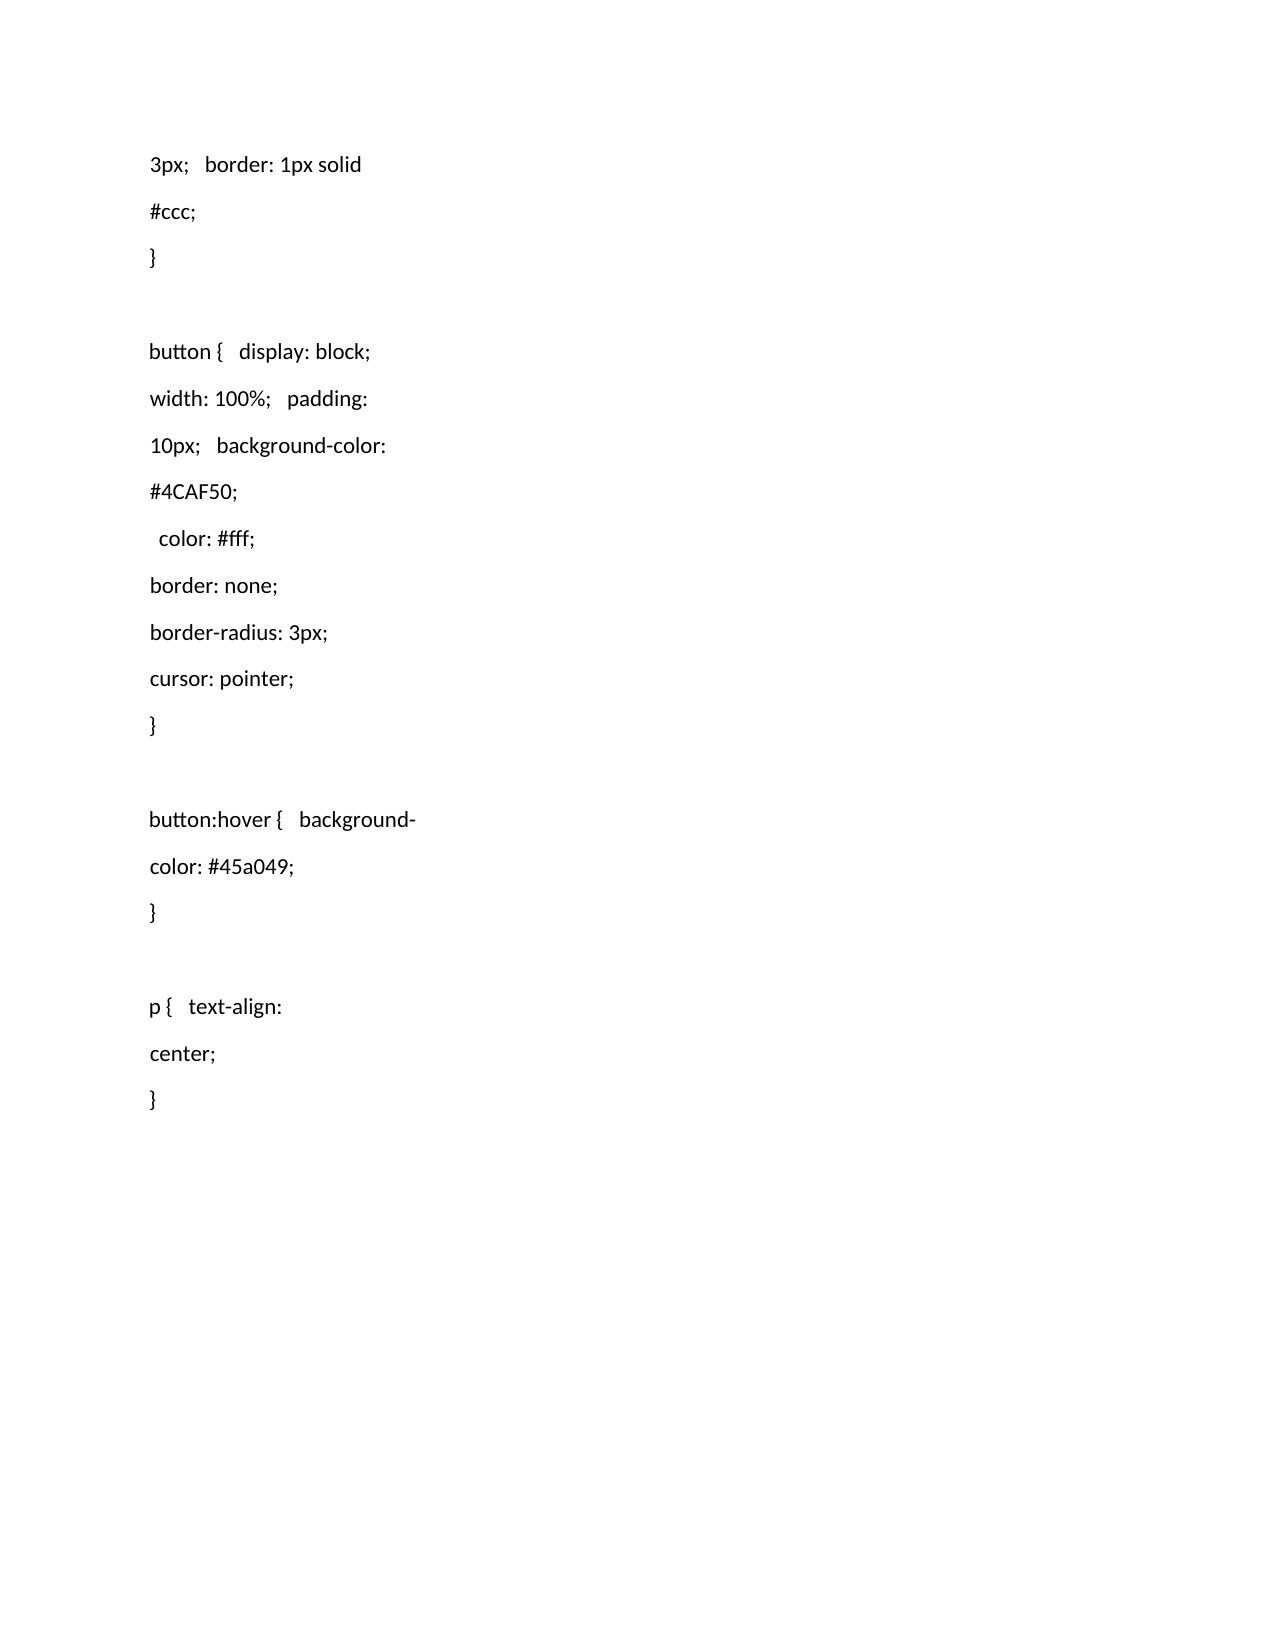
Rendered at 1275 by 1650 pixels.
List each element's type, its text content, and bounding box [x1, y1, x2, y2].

text button:hover { background-color: #45a049; [148, 805, 459, 880]
text button { display: block; width: 100%; padding: 10px; background-color: #4CAF50; [148, 337, 423, 506]
text p { text-align: center; [148, 992, 324, 1067]
text color: #fff; border: none; border-radius: 3px; cursor: pointer; [148, 524, 337, 693]
text } [148, 711, 913, 739]
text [148, 150, 379, 225]
text } [148, 1086, 913, 1114]
text } [148, 243, 913, 272]
text } [148, 898, 913, 927]
